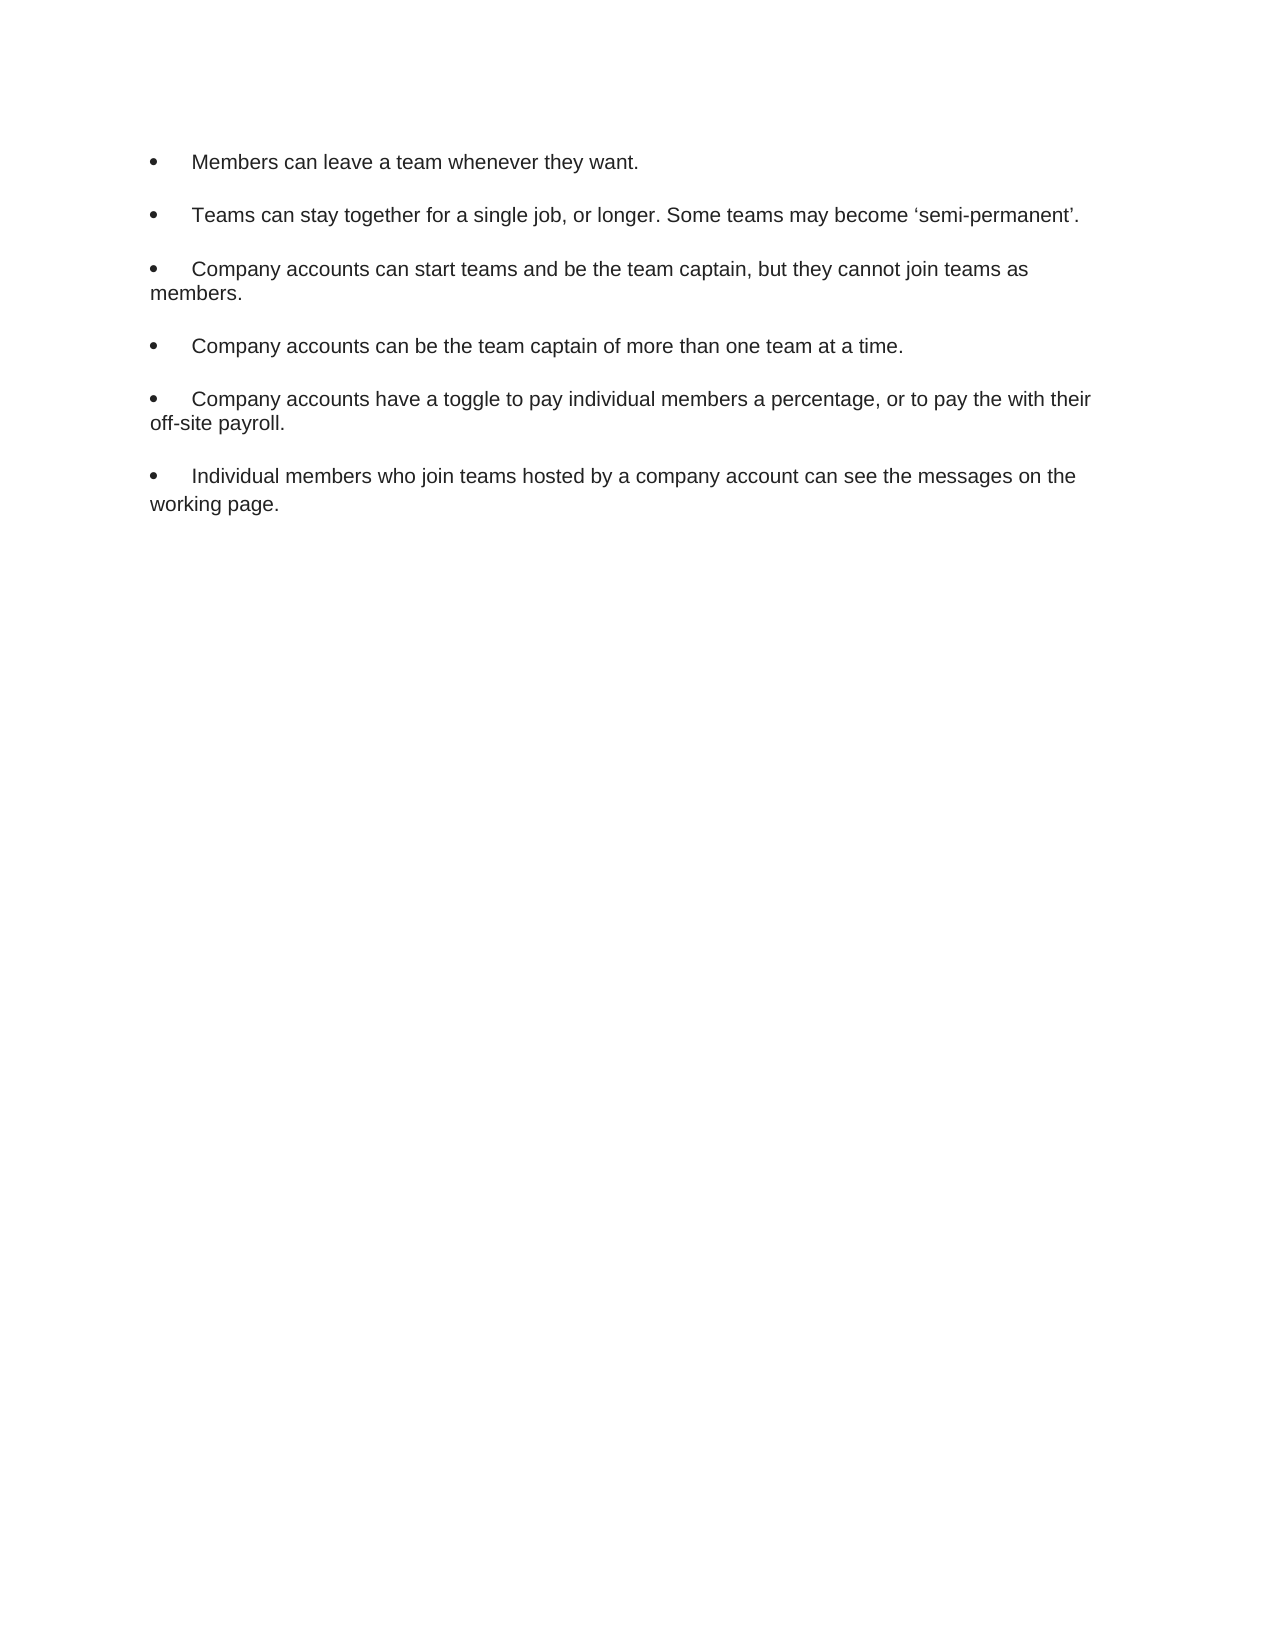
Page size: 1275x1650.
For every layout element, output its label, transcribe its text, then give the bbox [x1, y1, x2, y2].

text  Teams can stay together for a single job, or longer. Some teams may become ‘semi-permanent’. [150, 203, 1125, 227]
text  Company accounts can start teams and be the team captain, but they cannot join teams as members. [150, 256, 1125, 304]
text  Company accounts can be the team captain of more than one team at a time. [150, 334, 1125, 358]
text  Company accounts have a toggle to pay individual members a percentage, or to pay the with their off-site payroll. [150, 387, 1125, 435]
text  Individual members who join teams hosted by a company account can see the messages on the working page. [150, 464, 1125, 516]
text  Members can leave a team whenever they want. [150, 150, 1125, 174]
